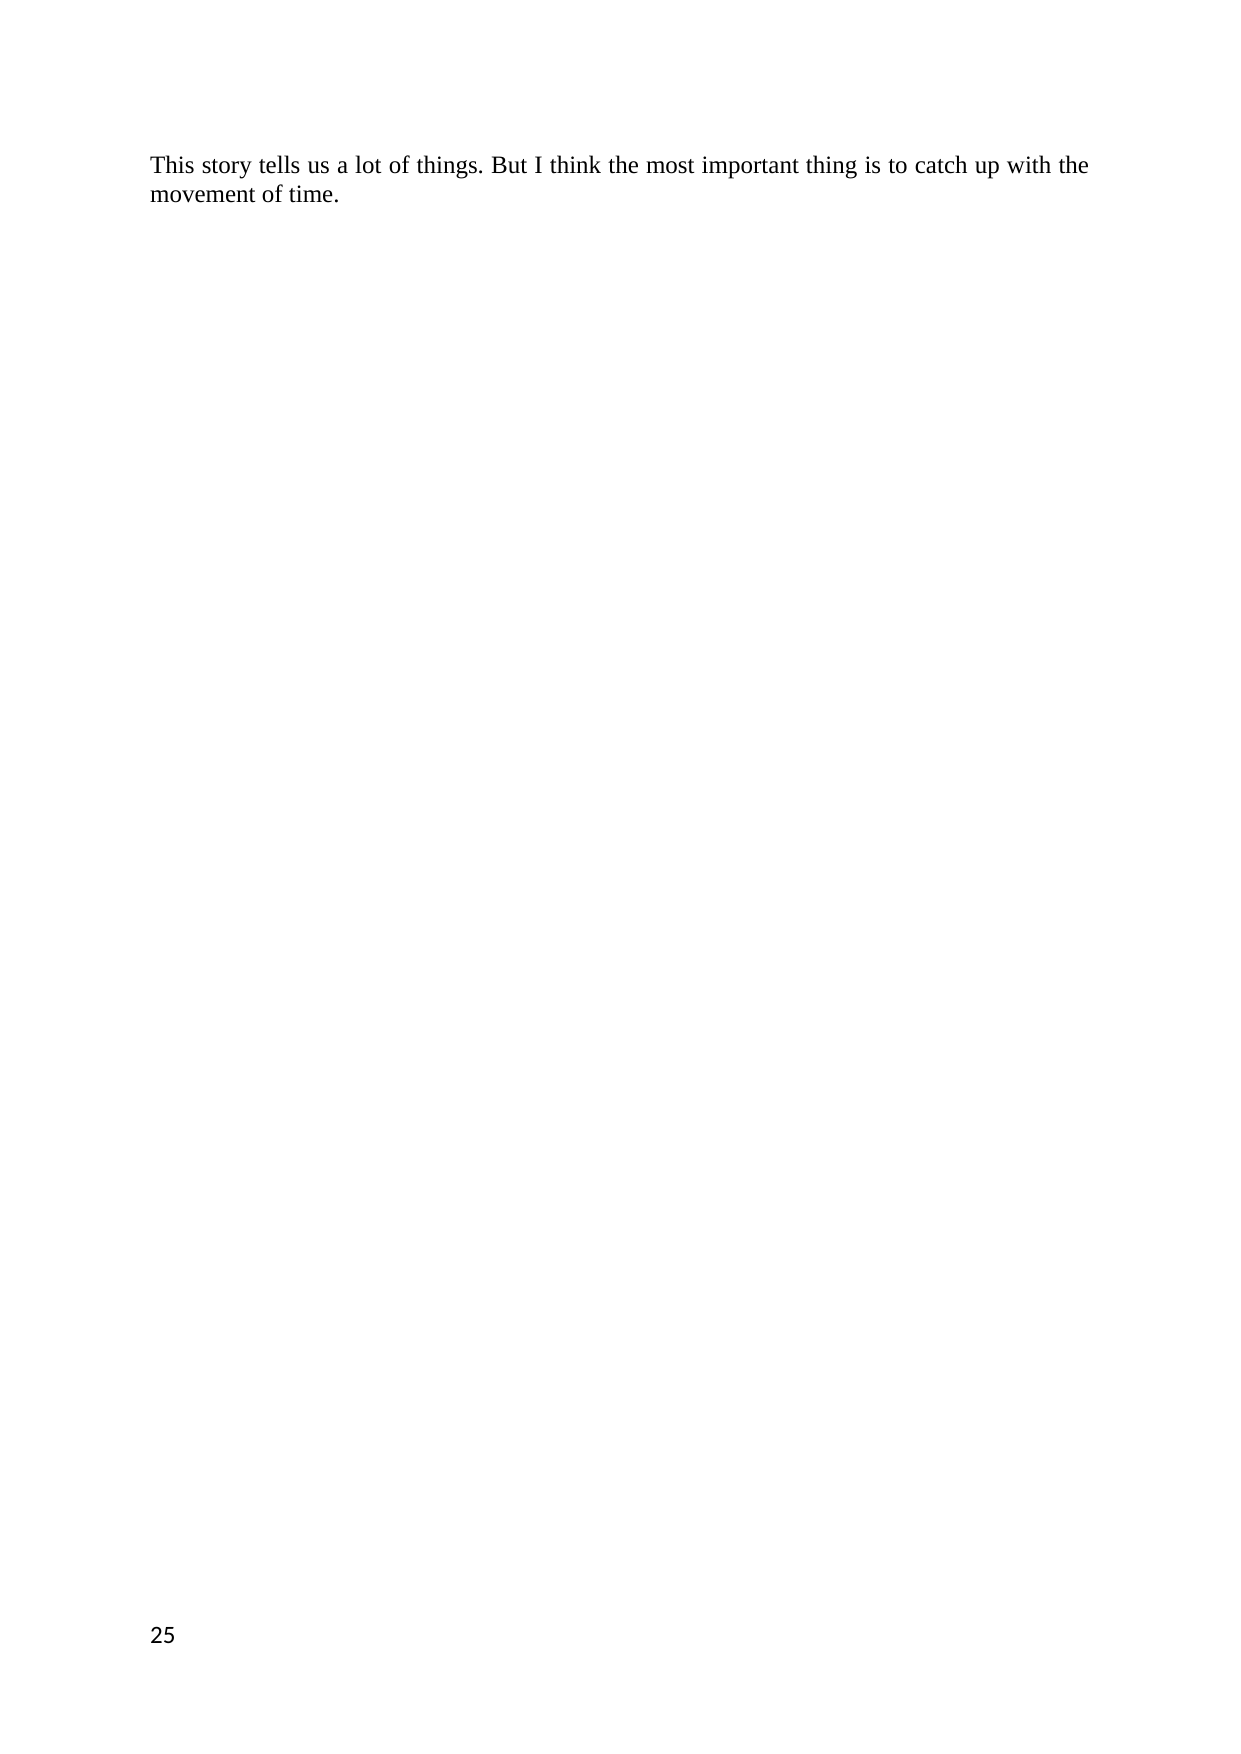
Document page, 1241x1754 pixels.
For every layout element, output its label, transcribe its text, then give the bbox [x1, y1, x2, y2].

text This story tells us a lot of things. But I think the most important thing is to catch up with the movement of time. [150, 150, 1090, 207]
